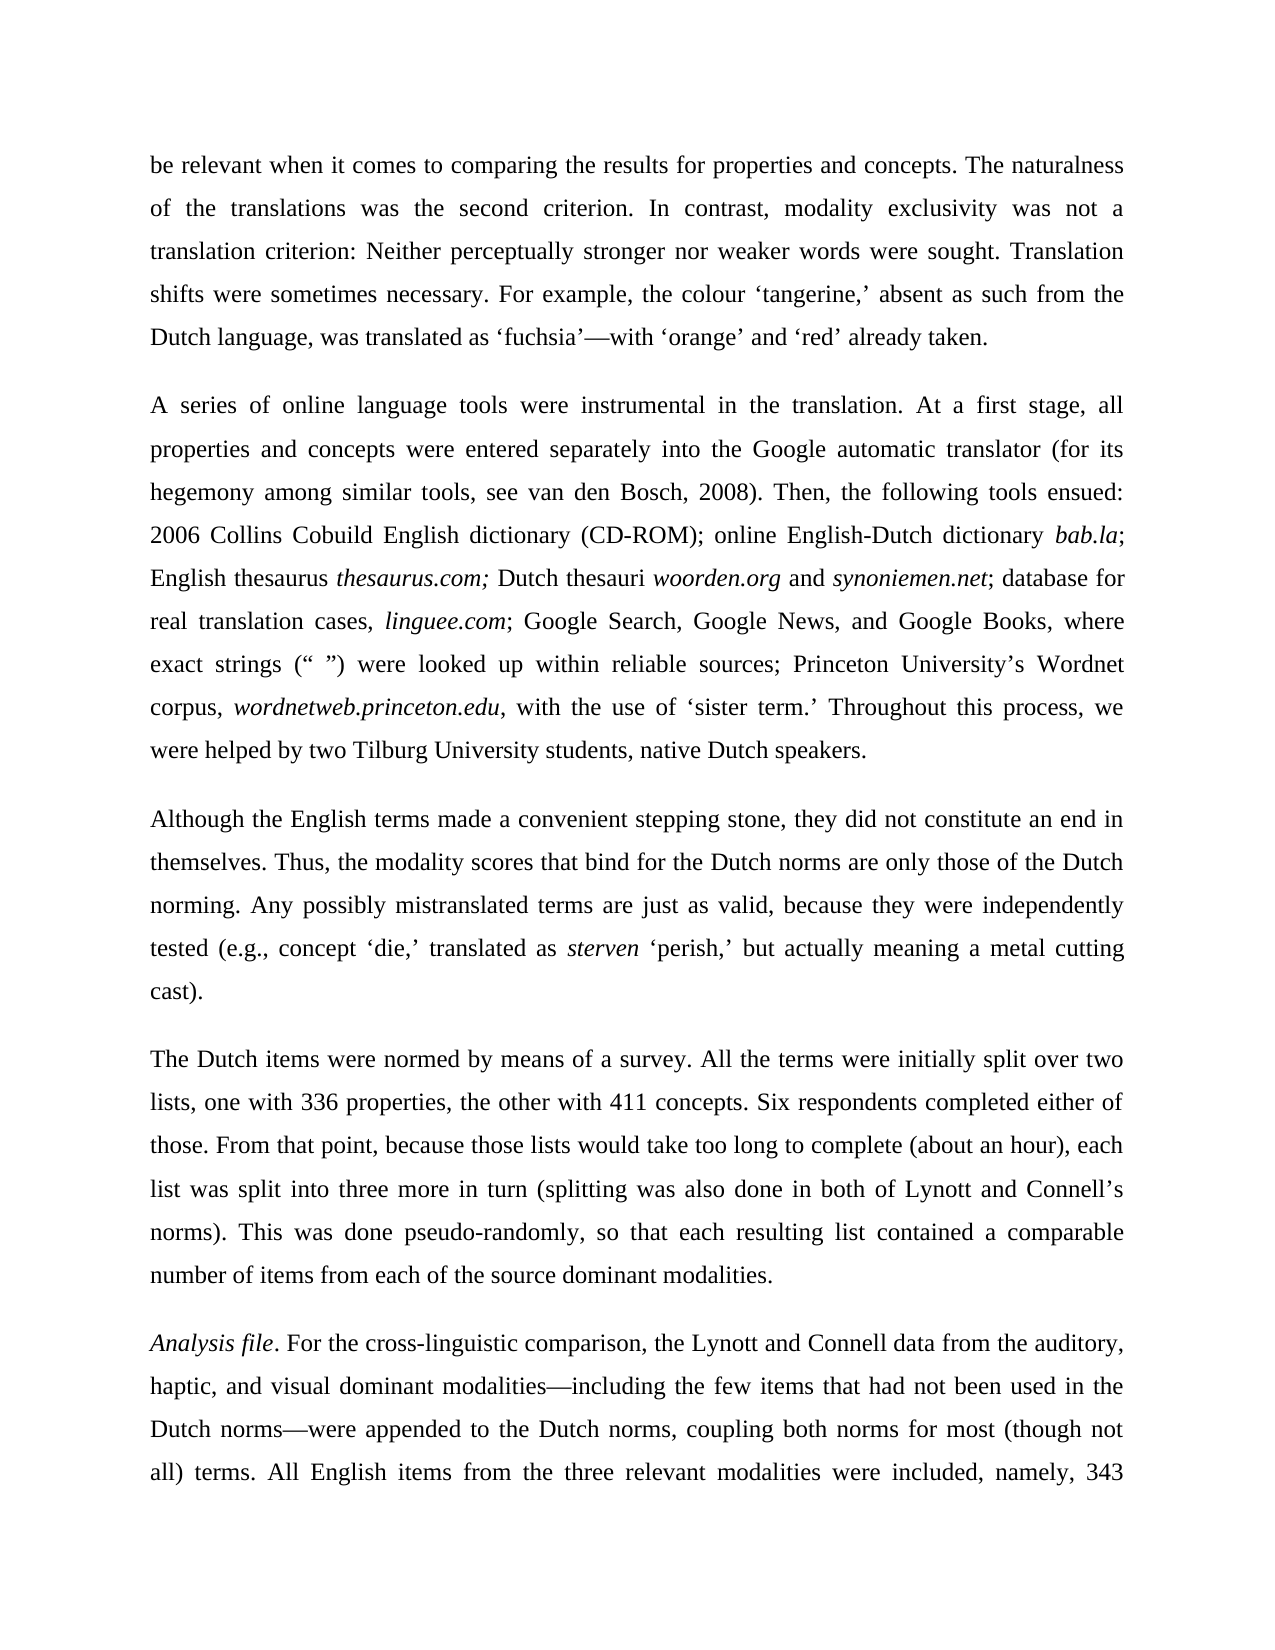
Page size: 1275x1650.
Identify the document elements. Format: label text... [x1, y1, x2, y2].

text The Dutch items were normed by means of a survey. All the terms were initially split over two lists, one with 336 properties, the other with 411 concepts. Six respondents completed either of those. From that point, because those lists would take too long to complete (about an hour), each list was split into three more in turn (splitting was also done in both of Lynott and Connell’s norms). This was done pseudo-randomly, so that each resulting list contained a comparable number of items from each of the source dominant modalities. [150, 1044, 1125, 1289]
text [150, 1328, 1125, 1486]
text Although the English terms made a convenient stepping stone, they did not constitute an end in themselves. Thus, the modality scores that bind for the Dutch norms are only those of the Dutch norming. Any possibly mistranslated terms are just as valid, because they were independently tested (e.g., concept ‘die,’ translated as sterven ‘perish,’ but actually meaning a metal cutting cast). [150, 804, 1125, 1005]
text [150, 150, 1125, 351]
text A series of online language tools were instrumental in the translation. At a first stage, all properties and concepts were entered separately into the Google automatic translator (for its hegemony among similar tools, see van den Bosch, 2008). Then, the following tools ensued: 2006 Collins Cobuild English dictionary (CD-ROM); online English-Dutch dictionary bab.la; English thesaurus thesaurus.com; Dutch thesauri woorden.org and synoniemen.net; database for real translation cases, linguee.com; Google Search, Google News, and Google Books, where exact strings (“ ”) were looked up within reliable sources; Princeton University’s Wordnet corpus, wordnetweb.princeton.edu, with the use of ‘sister term.’ Throughout this process, we were helped by two Tilburg University students, native Dutch speakers. [150, 391, 1125, 764]
